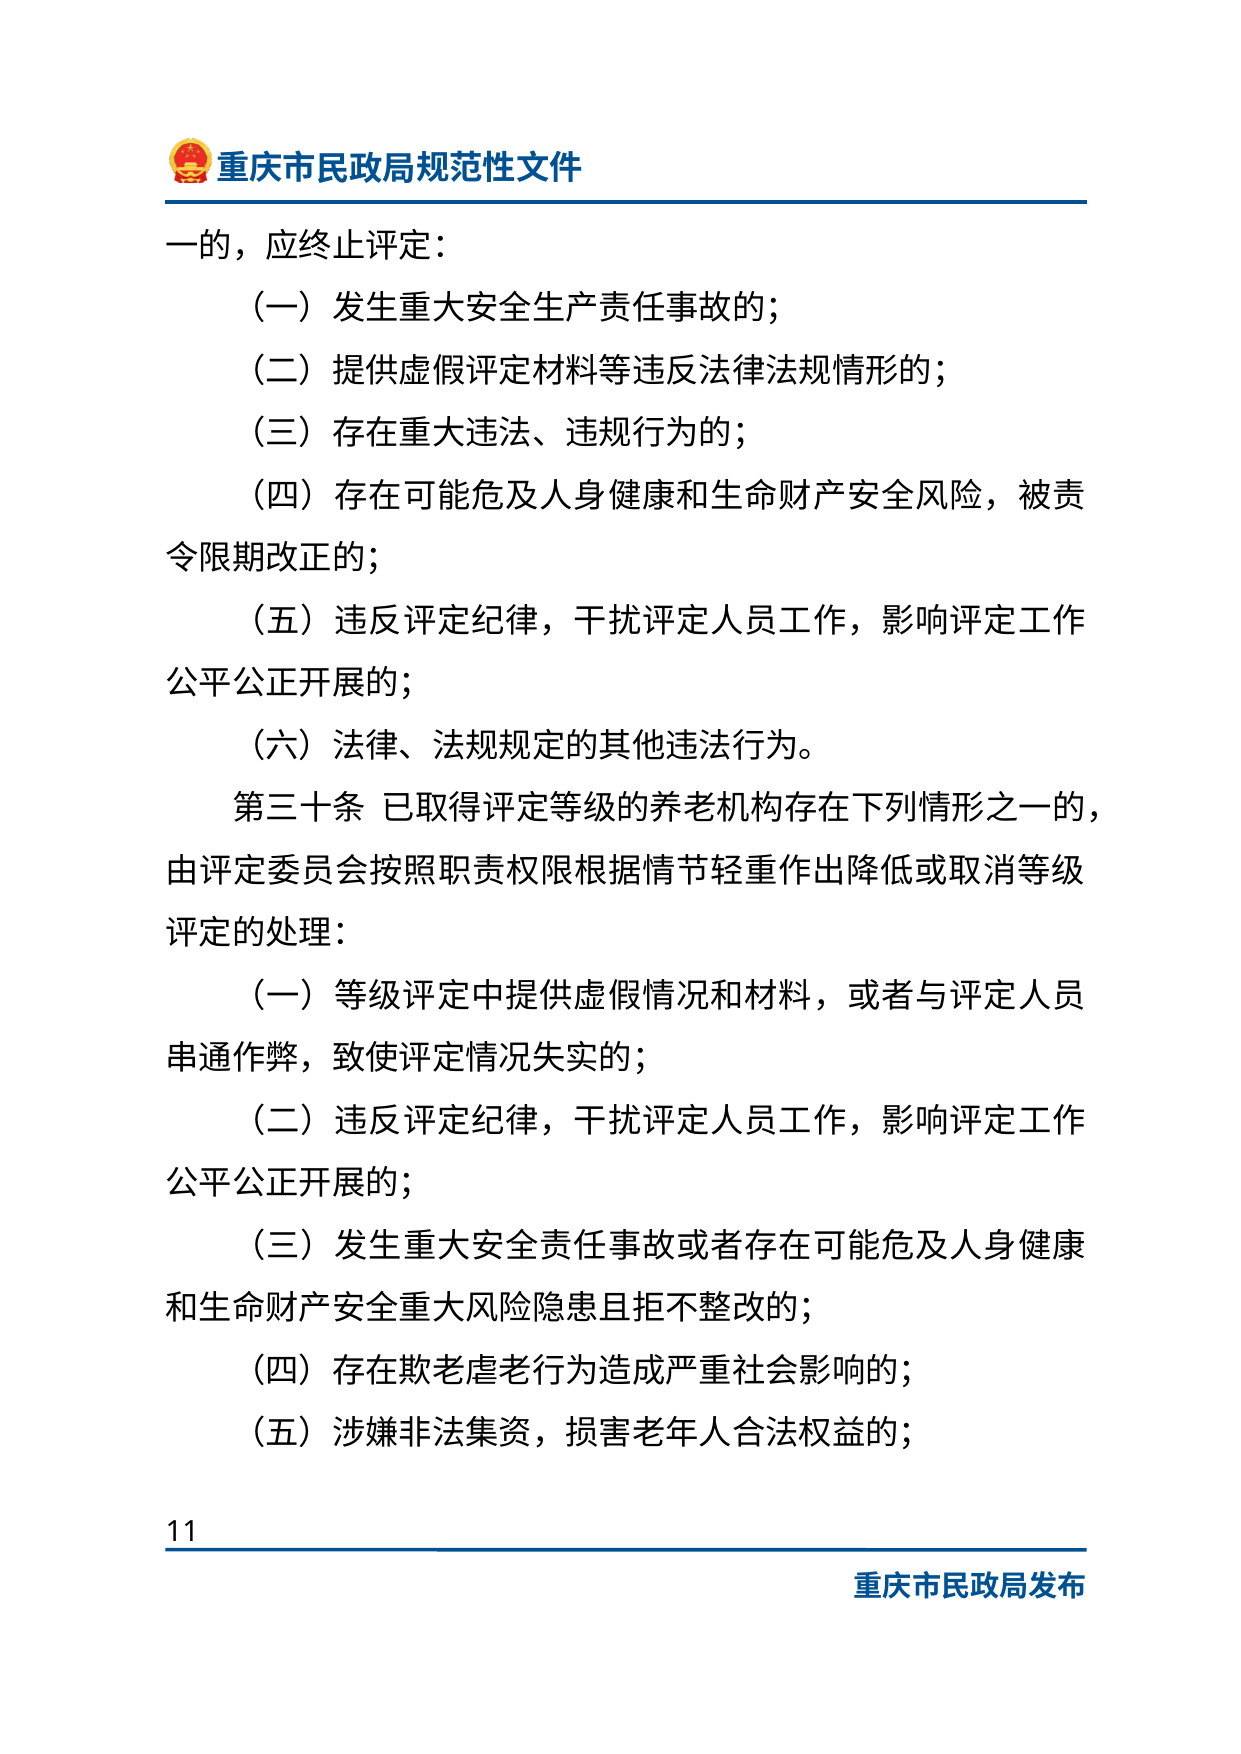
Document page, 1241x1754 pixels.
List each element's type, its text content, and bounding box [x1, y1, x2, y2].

text （四）存在可能危及人身健康和生命财产安全风险，被责令限期改正的； [165, 457, 1087, 582]
text （六）法律、法规规定的其他违法行为。 [165, 707, 1087, 770]
text 第二十九条 在评定过程中发现养老服务机构有下列情形之一的，应终止评定： [165, 207, 1087, 270]
text （四）存在欺老虐老行为造成严重社会影响的； [165, 1332, 1087, 1395]
text （五）涉嫌非法集资，损害老年人合法权益的； [165, 1395, 1087, 1457]
text （五）违反评定纪律，干扰评定人员工作，影响评定工作公平公正开展的； [165, 582, 1087, 707]
text （三）存在重大违法、违规行为的； [165, 395, 1087, 457]
text （三）发生重大安全责任事故或者存在可能危及人身健康和生命财产安全重大风险隐患且拒不整改的； [165, 1207, 1087, 1332]
text （二）提供虚假评定材料等违反法律法规情形的； [165, 332, 1087, 395]
picture [165, 136, 216, 187]
text （一）等级评定中提供虚假情况和材料，或者与评定人员串通作弊，致使评定情况失实的； [165, 957, 1087, 1082]
text （一）发生重大安全生产责任事故的； [165, 270, 1087, 332]
text （二）违反评定纪律，干扰评定人员工作，影响评定工作公平公正开展的； [165, 1082, 1087, 1207]
text 第三十条 已取得评定等级的养老机构存在下列情形之一的，由评定委员会按照职责权限根据情节轻重作出降低或取消等级评定的处理： [165, 770, 1087, 957]
